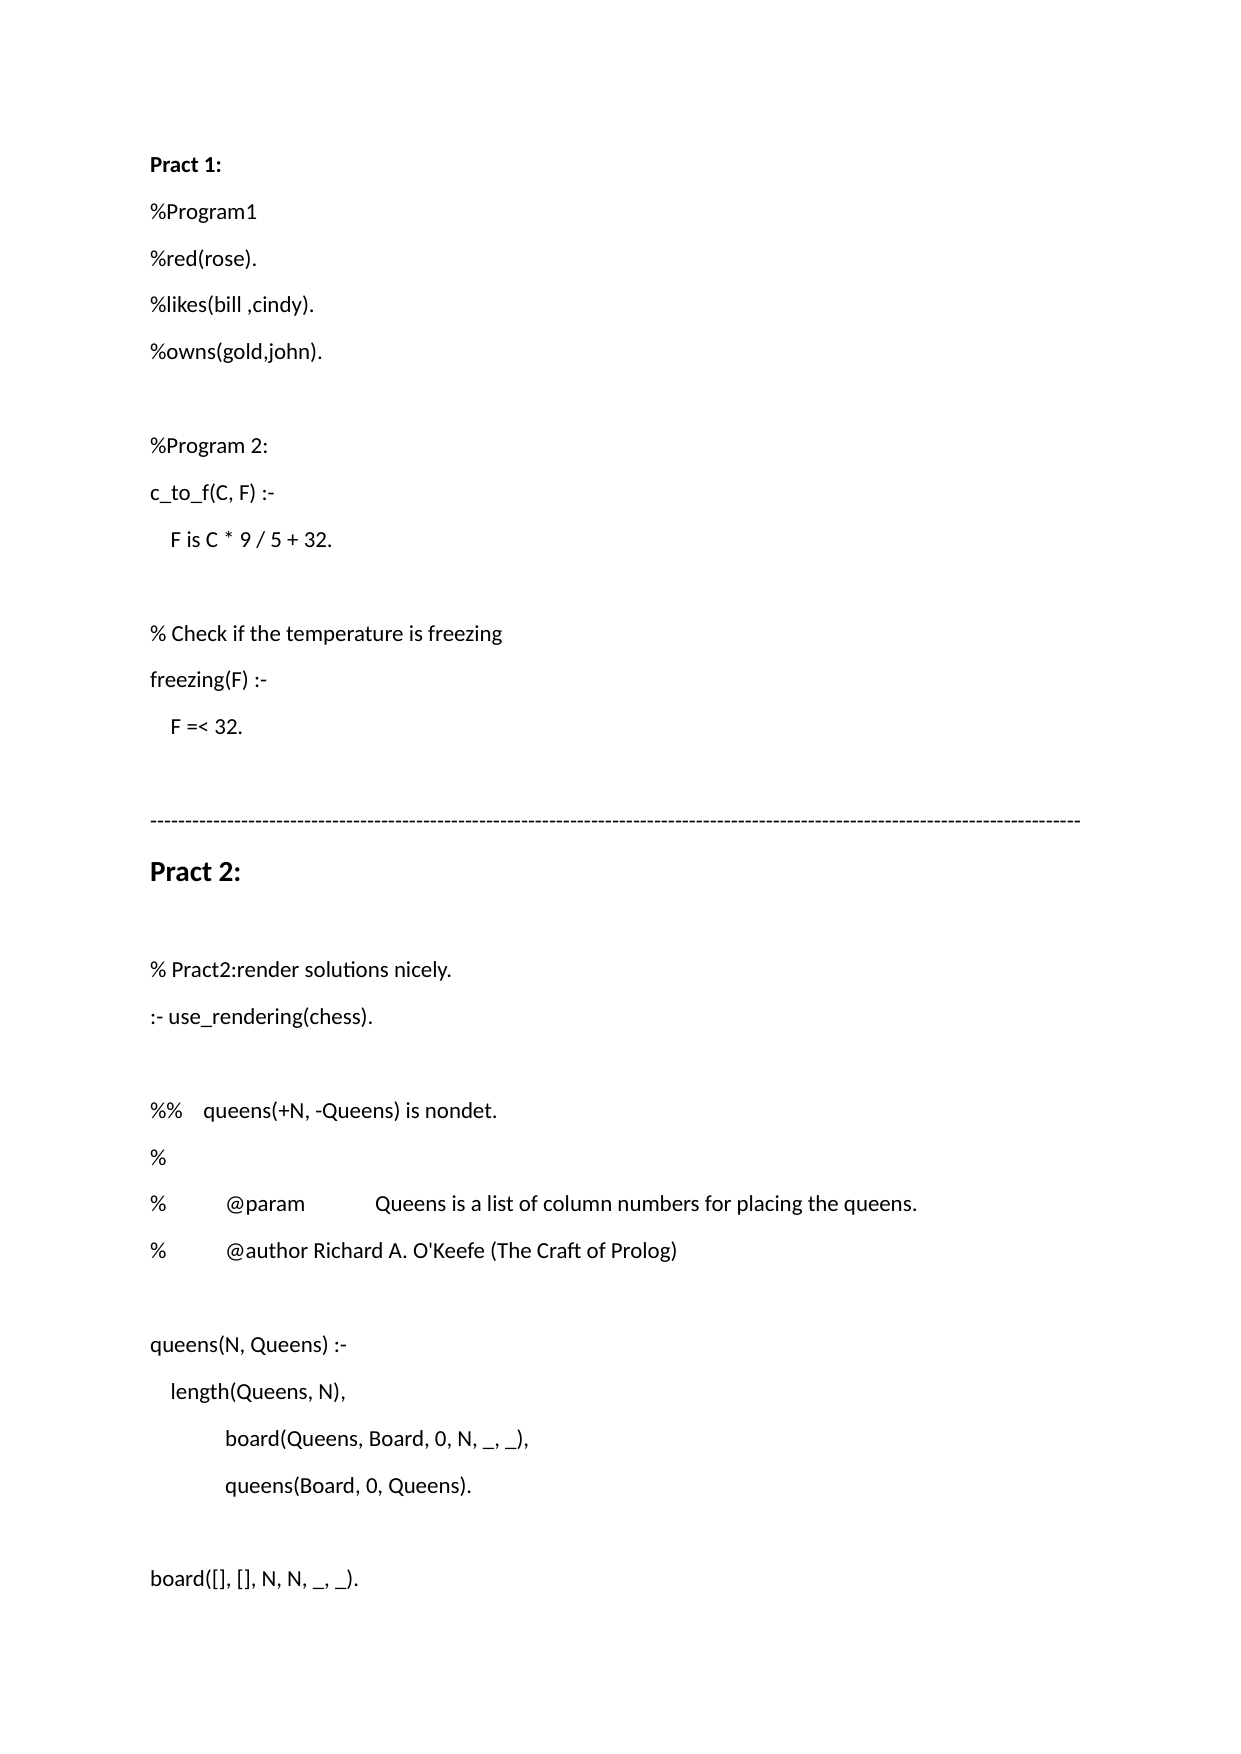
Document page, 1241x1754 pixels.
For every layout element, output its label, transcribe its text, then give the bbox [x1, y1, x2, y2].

text Pract 2: [150, 853, 1090, 889]
text % [150, 1143, 1090, 1171]
text % Check if the temperature is freezing [150, 619, 1090, 647]
text % @param Queens is a list of column numbers for placing the queens. [150, 1189, 1090, 1217]
text board([], [], N, N, _, _). [150, 1564, 1090, 1592]
text %red(rose). [150, 244, 1090, 272]
text ------------------------------------------------------------------------------------------------------------------------------------- [150, 806, 1090, 834]
text %% queens(+N, -Queens) is nondet. [150, 1096, 1090, 1124]
text c_to_f(C, F) :- [150, 478, 1090, 506]
text queens(Board, 0, Queens). [150, 1471, 1090, 1499]
text :- use_rendering(chess). [150, 1002, 1090, 1030]
text %Program1 [150, 197, 1090, 225]
text F =< 32. [150, 712, 1090, 741]
text F is C * 9 / 5 + 32. [150, 525, 1090, 553]
text % Pract2:render solutions nicely. [150, 955, 1090, 983]
text %likes(bill ,cindy). [150, 291, 1090, 319]
text %Program 2: [150, 431, 1090, 459]
text % @author Richard A. O'Keefe (The Craft of Prolog) [150, 1236, 1090, 1264]
text length(Queens, N), [150, 1377, 1090, 1405]
text %owns(gold,john). [150, 337, 1090, 366]
text board(Queens, Board, 0, N, _, _), [150, 1424, 1090, 1452]
text freezing(F) :- [150, 666, 1090, 694]
text queens(N, Queens) :- [150, 1330, 1090, 1358]
text Pract 1: [150, 150, 1090, 178]
